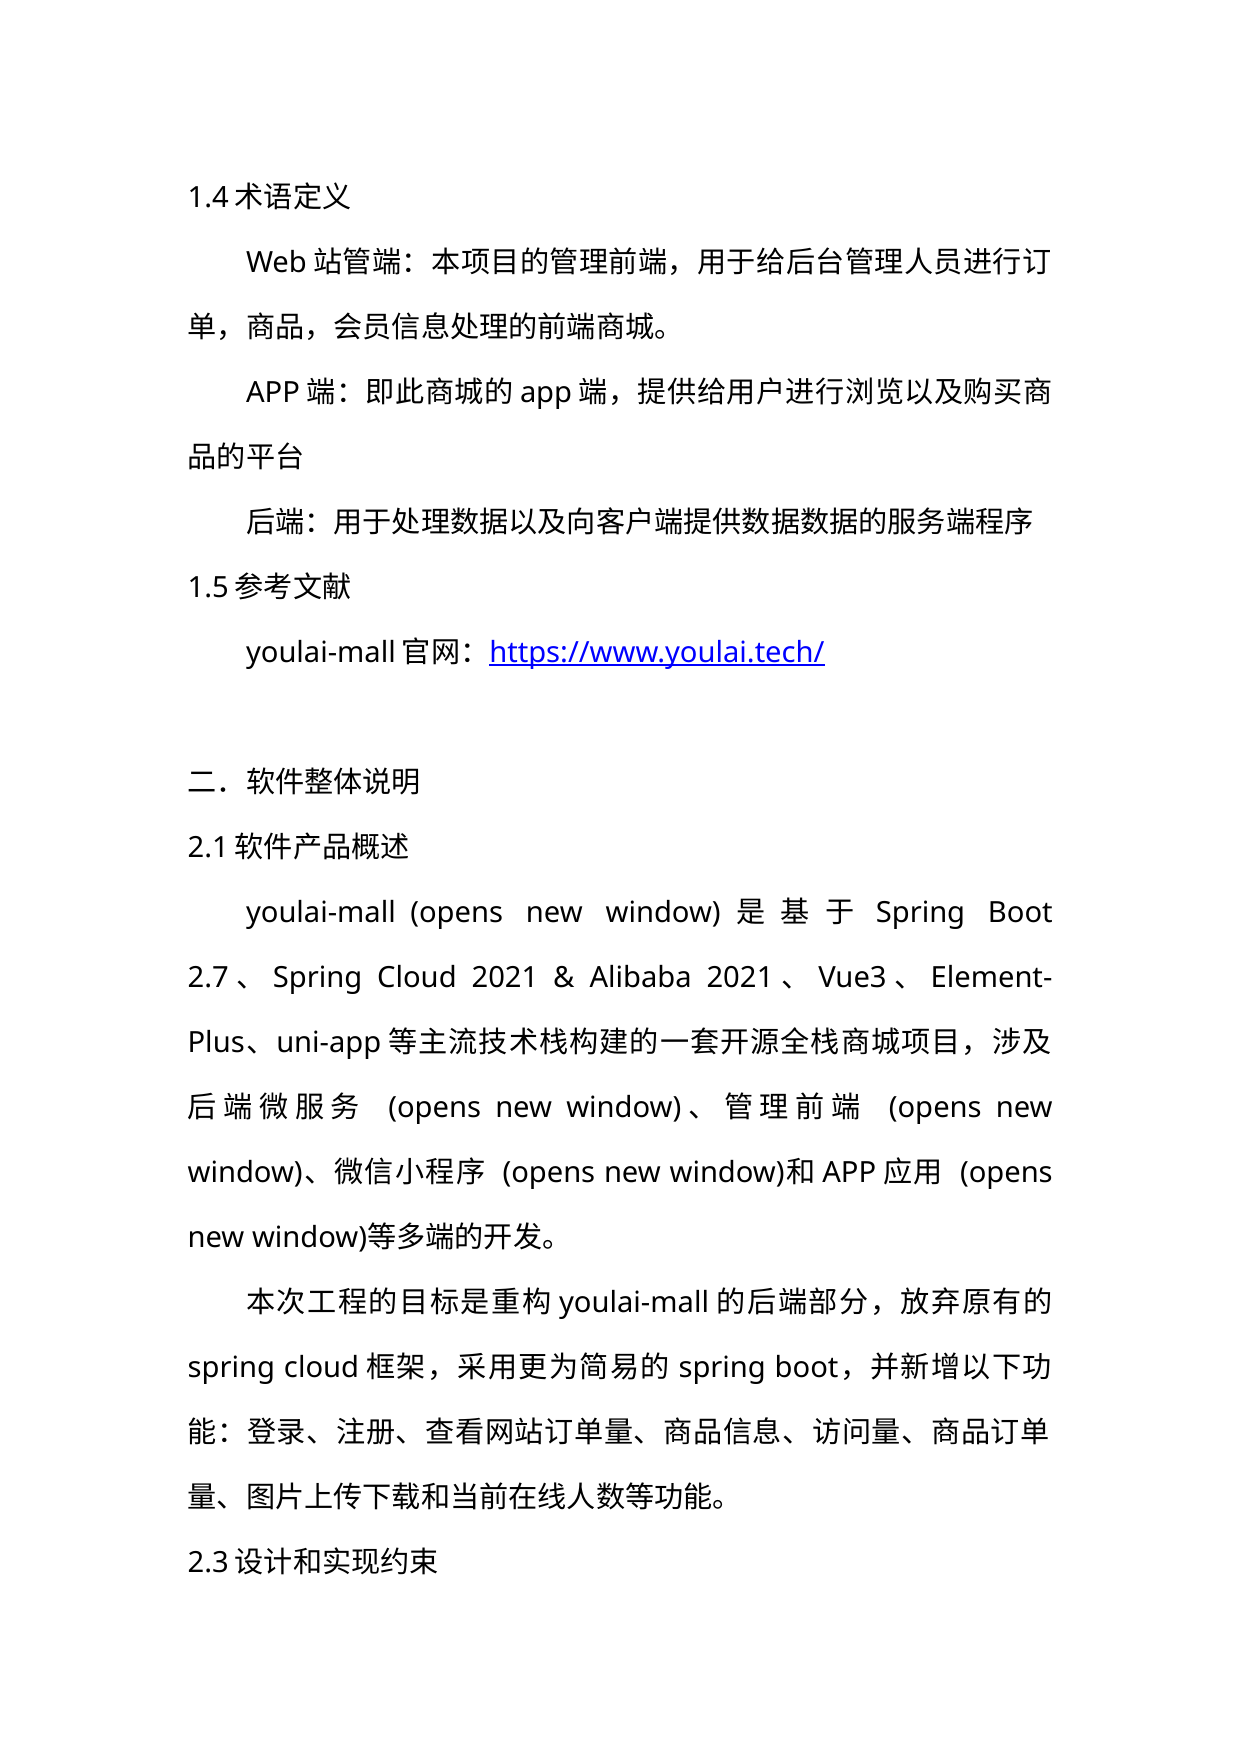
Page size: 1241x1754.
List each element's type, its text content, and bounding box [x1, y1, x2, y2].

list 后端：用于处理数据以及向客户端提供数据数据的服务端程序 [187, 487, 1053, 552]
list APP端：即此商城的app端，提供给用户进行浏览以及购买商品的平台 [187, 357, 1053, 487]
list 本次工程的目标是重构youlai-mall的后端部分，放弃原有的spring cloud框架，采用更为简易的spring boot，并新增以下功能：登录、注册、查看网站订单量、商品信息、访问量、商品订单量、图片上传下载和当前在线人数等功能。 [187, 1267, 1053, 1527]
list youlai-mall官网：https://www.youlai.tech/ [187, 617, 1053, 682]
list Web站管端：本项目的管理前端，用于给后台管理人员进行订单，商品，会员信息处理的前端商城。 [187, 227, 1053, 357]
list 1.4术语定义 [187, 162, 1053, 227]
list 2.3设计和实现约束 [187, 1527, 1053, 1592]
list 二．软件整体说明 [187, 747, 1053, 812]
list youlai-mall (opens new window)是基于Spring Boot 2.7、Spring Cloud 2021 & Alibaba 2021、Vue3、Element-Plus、uni-app等主流技术栈构建的一套开源全栈商城项目，涉及后端微服务 (opens new window)、管理前端 (opens new window)、微信小程序 (opens new window)和APP应用 (opens new window)等多端的开发。 [187, 877, 1053, 1267]
list 1.5参考文献 [187, 552, 1053, 617]
list 2.1软件产品概述 [187, 812, 1053, 877]
